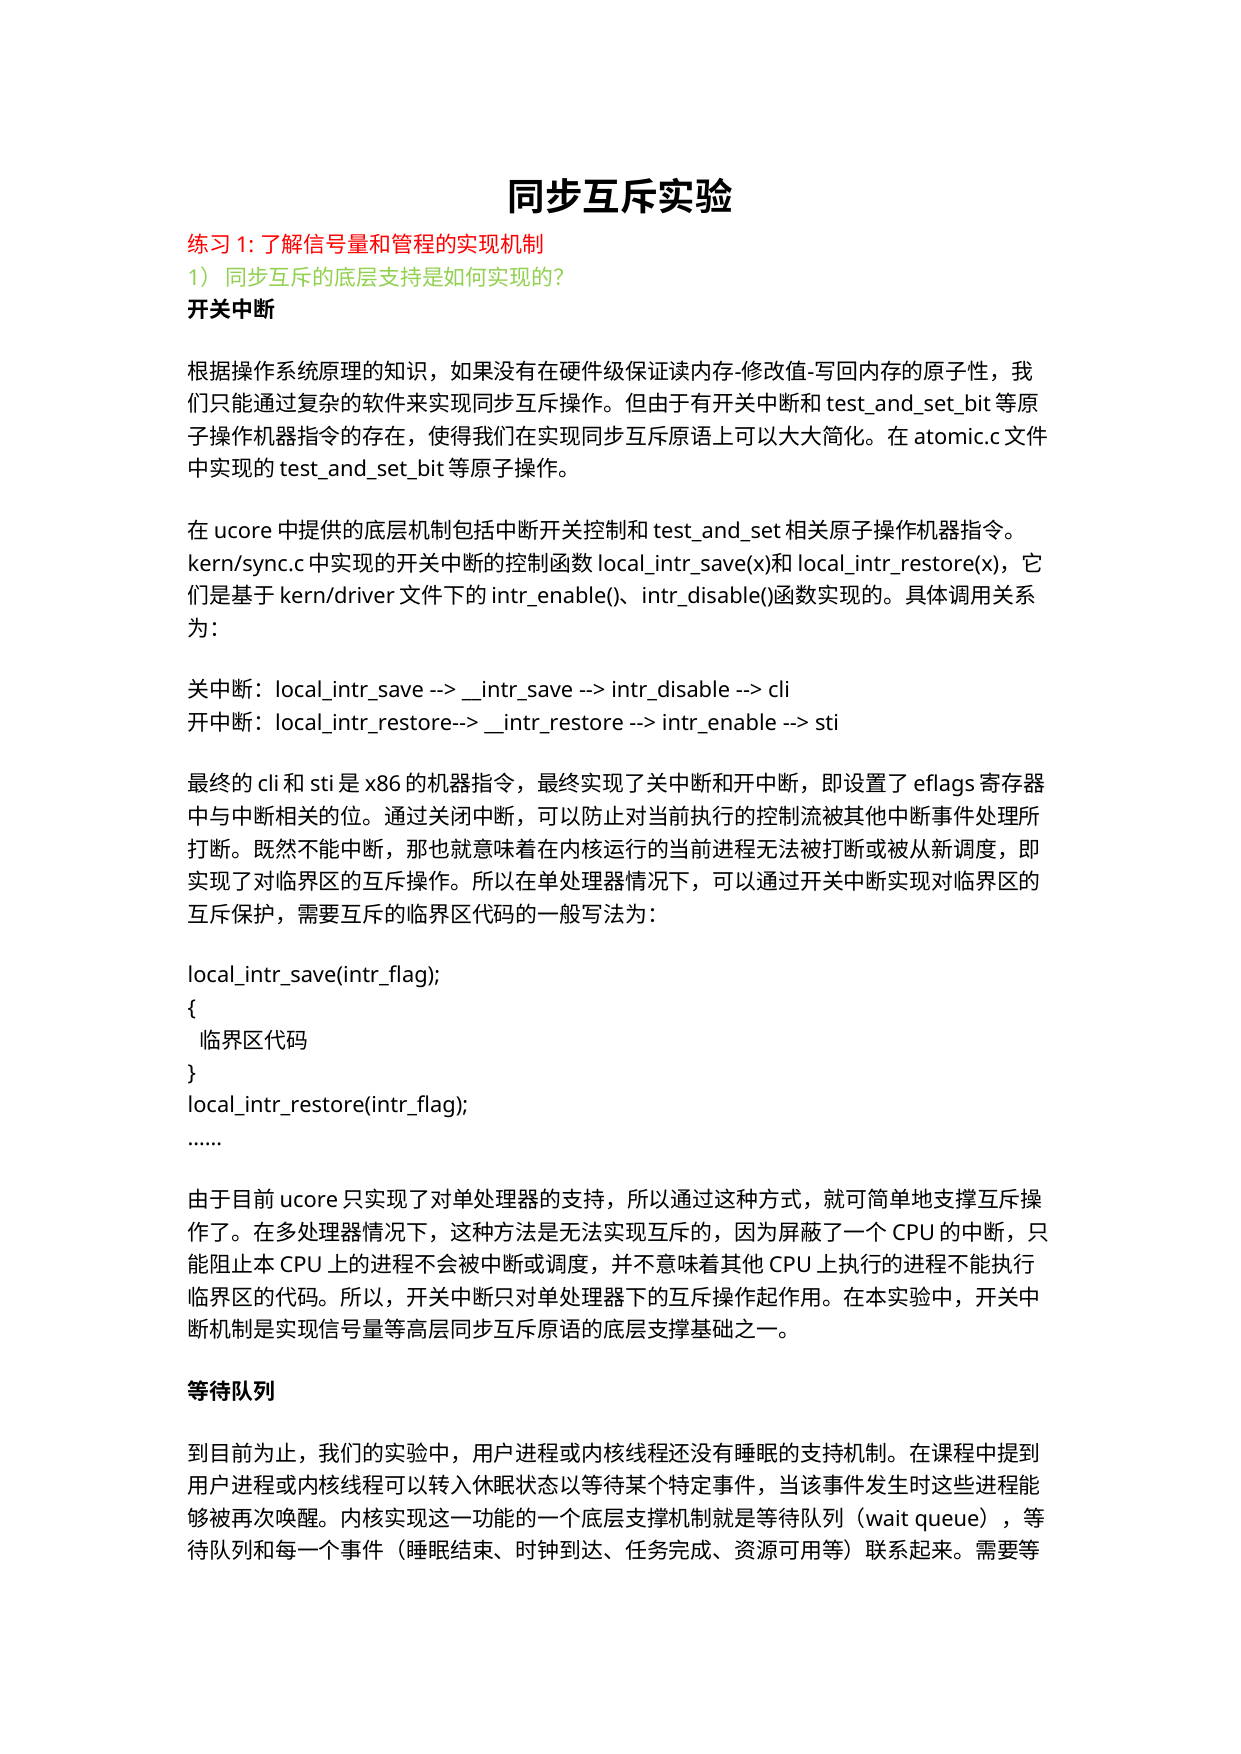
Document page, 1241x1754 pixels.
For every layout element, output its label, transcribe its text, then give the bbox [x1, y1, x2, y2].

list 同步互斥的底层支持是如何实现的？ [187, 259, 1053, 292]
text 关中断：local_intr_save --> __intr_save --> intr_disable --> cli [187, 672, 1053, 704]
text 在ucore中提供的底层机制包括中断开关控制和test_and_set相关原子操作机器指令。kern/sync.c中实现的开关中断的控制函数local_intr_save(x)和local_intr_restore(x)，它们是基于kern/driver文件下的intr_enable()、intr_disable()函数实现的。具体调用关系为： [187, 513, 1053, 643]
text 开中断：local_intr_restore--> __intr_restore --> intr_enable --> sti [187, 704, 1053, 737]
text local_intr_save(intr_flag); [187, 958, 1053, 990]
text …… [187, 1120, 1053, 1153]
text 临界区代码 [187, 1023, 1053, 1055]
text { [187, 990, 1053, 1023]
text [187, 1435, 1053, 1565]
text 由于目前ucore只实现了对单处理器的支持，所以通过这种方式，就可简单地支撑互斥操作了。在多处理器情况下，这种方法是无法实现互斥的，因为屏蔽了一个CPU的中断，只能阻止本CPU上的进程不会被中断或调度，并不意味着其他CPU上执行的进程不能执行临界区的代码。所以，开关中断只对单处理器下的互斥操作起作用。在本实验中，开关中断机制是实现信号量等高层同步互斥原语的底层支撑基础之一。 [187, 1182, 1053, 1344]
text 同步互斥实验 [187, 162, 1053, 227]
text 最终的cli和sti是x86的机器指令，最终实现了关中断和开中断，即设置了eflags寄存器中与中断相关的位。通过关闭中断，可以防止对当前执行的控制流被其他中断事件处理所打断。既然不能中断，那也就意味着在内核运行的当前进程无法被打断或被从新调度，即实现了对临界区的互斥操作。所以在单处理器情况下，可以通过开关中断实现对临界区的互斥保护，需要互斥的临界区代码的一般写法为： [187, 766, 1053, 929]
text 练习1: 了解信号量和管程的实现机制 [187, 227, 1053, 259]
text } [187, 1055, 1053, 1088]
text 等待队列 [187, 1374, 1053, 1406]
text 开关中断 [187, 292, 1053, 324]
text local_intr_restore(intr_flag); [187, 1088, 1053, 1120]
text 根据操作系统原理的知识，如果没有在硬件级保证读内存-修改值-写回内存的原子性，我们只能通过复杂的软件来实现同步互斥操作。但由于有开关中断和test_and_set_bit等原子操作机器指令的存在，使得我们在实现同步互斥原语上可以大大简化。在atomic.c文件中实现的test_and_set_bit等原子操作。 [187, 354, 1053, 484]
